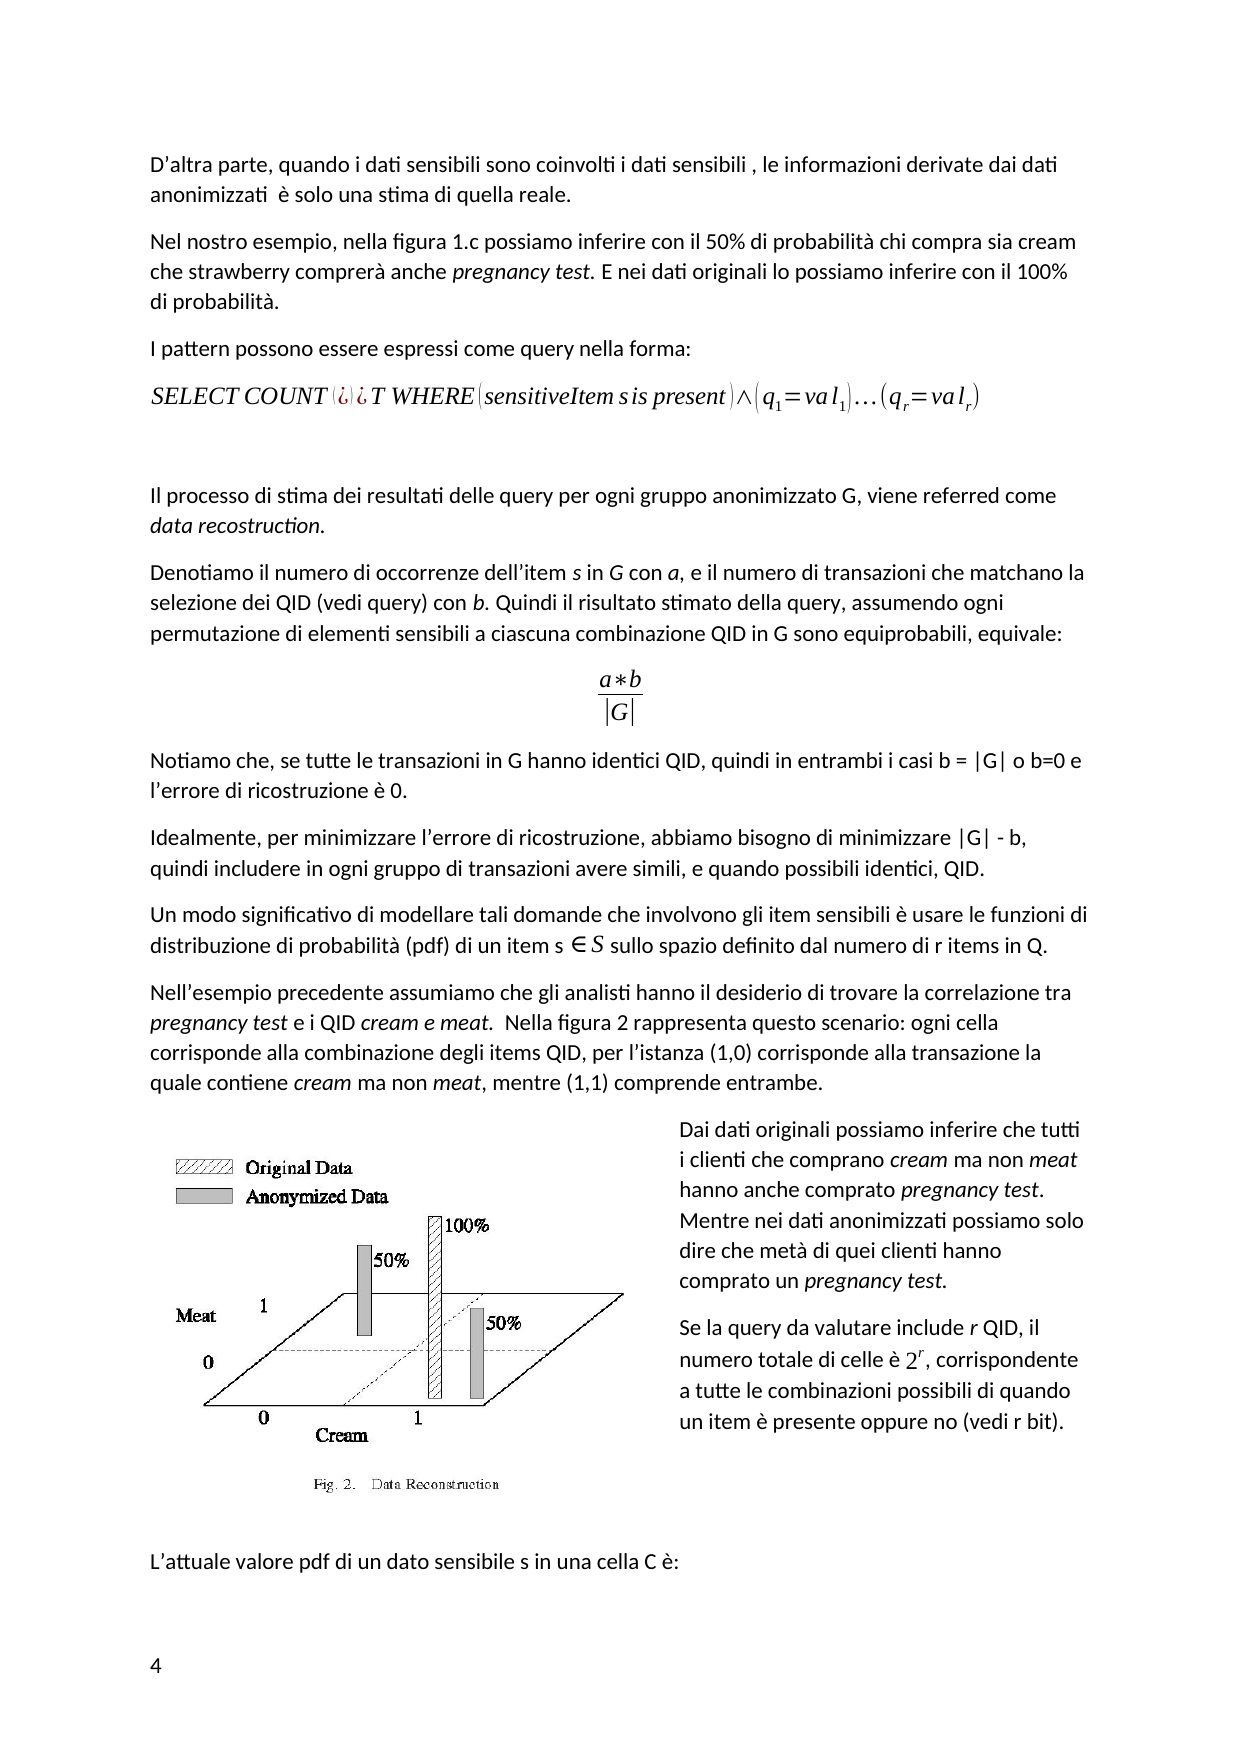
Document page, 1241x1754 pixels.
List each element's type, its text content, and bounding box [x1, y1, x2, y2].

text Dai dati originali possiamo inferire che tutti i clienti che comprano cream ma non meat hanno anche comprato pregnancy test. Mentre nei dati anonimizzati possiamo solo dire che metà di quei clienti hanno comprato un pregnancy test. [661, 1115, 1090, 1294]
text I pattern possono essere espressi come query nella forma: [150, 334, 1090, 362]
text Se la query da valutare include r QID, il numero totale di celle è , corrispondente a tutte le combinazioni possibili di quando un item è presente oppure no (vedi r bit). [661, 1313, 1090, 1435]
text Un modo significativo di modellare tali domande che involvono gli item sensibili è usare le funzioni di distribuzione di probabilità (pdf) di un item s sullo spazio definito dal numero di r items in Q. [150, 901, 1090, 959]
text Notiamo che, se tutte le transazioni in G hanno identici QID, quindi in entrambi i casi b = |G| o b=0 e l’errore di ricostruzione è 0. [150, 746, 1090, 804]
text Nel nostro esempio, nella figura 1.c possiamo inferire con il 50% di probabilità chi compra sia cream che strawberry comprerà anche pregnancy test. E nei dati originali lo possiamo inferire con il 100% di probabilità. [150, 227, 1090, 316]
text Idealmente, per minimizzare l’errore di ricostruzione, abbiamo bisogno di minimizzare |G| - b, quindi includere in ogni gruppo di transazioni avere simili, e quando possibili identici, QID. [150, 823, 1090, 882]
text D’altra parte, quando i dati sensibili sono coinvolti i dati sensibili , le informazioni derivate dai dati anonimizzati è solo una stima di quella reale. [150, 150, 1090, 208]
text Nell’esempio precedente assumiamo che gli analisti hanno il desiderio di trovare la correlazione tra pregnancy test e i QID cream e meat. Nella figura 2 rappresenta questo scenario: ogni cella corrisponde alla combinazione degli items QID, per l’istanza (1,0) corrisponde alla transazione la quale contiene cream ma non meat, mentre (1,1) comprende entrambe. [150, 978, 1090, 1096]
picture [150, 1115, 661, 1519]
text L’attuale valore pdf di un dato sensibile s in una cella C è: [150, 1547, 1090, 1575]
text Denotiamo il numero di occorrenze dell’item s in G con a, e il numero di transazioni che matchano la selezione dei QID (vedi query) con b. Quindi il risultato stimato della query, assumendo ogni permutazione di elementi sensibili a ciascuna combinazione QID in G sono equiprobabili, equivale: [150, 558, 1090, 647]
text Il processo di stima dei resultati delle query per ogni gruppo anonimizzato G, viene referred come data recostruction. [150, 481, 1090, 539]
